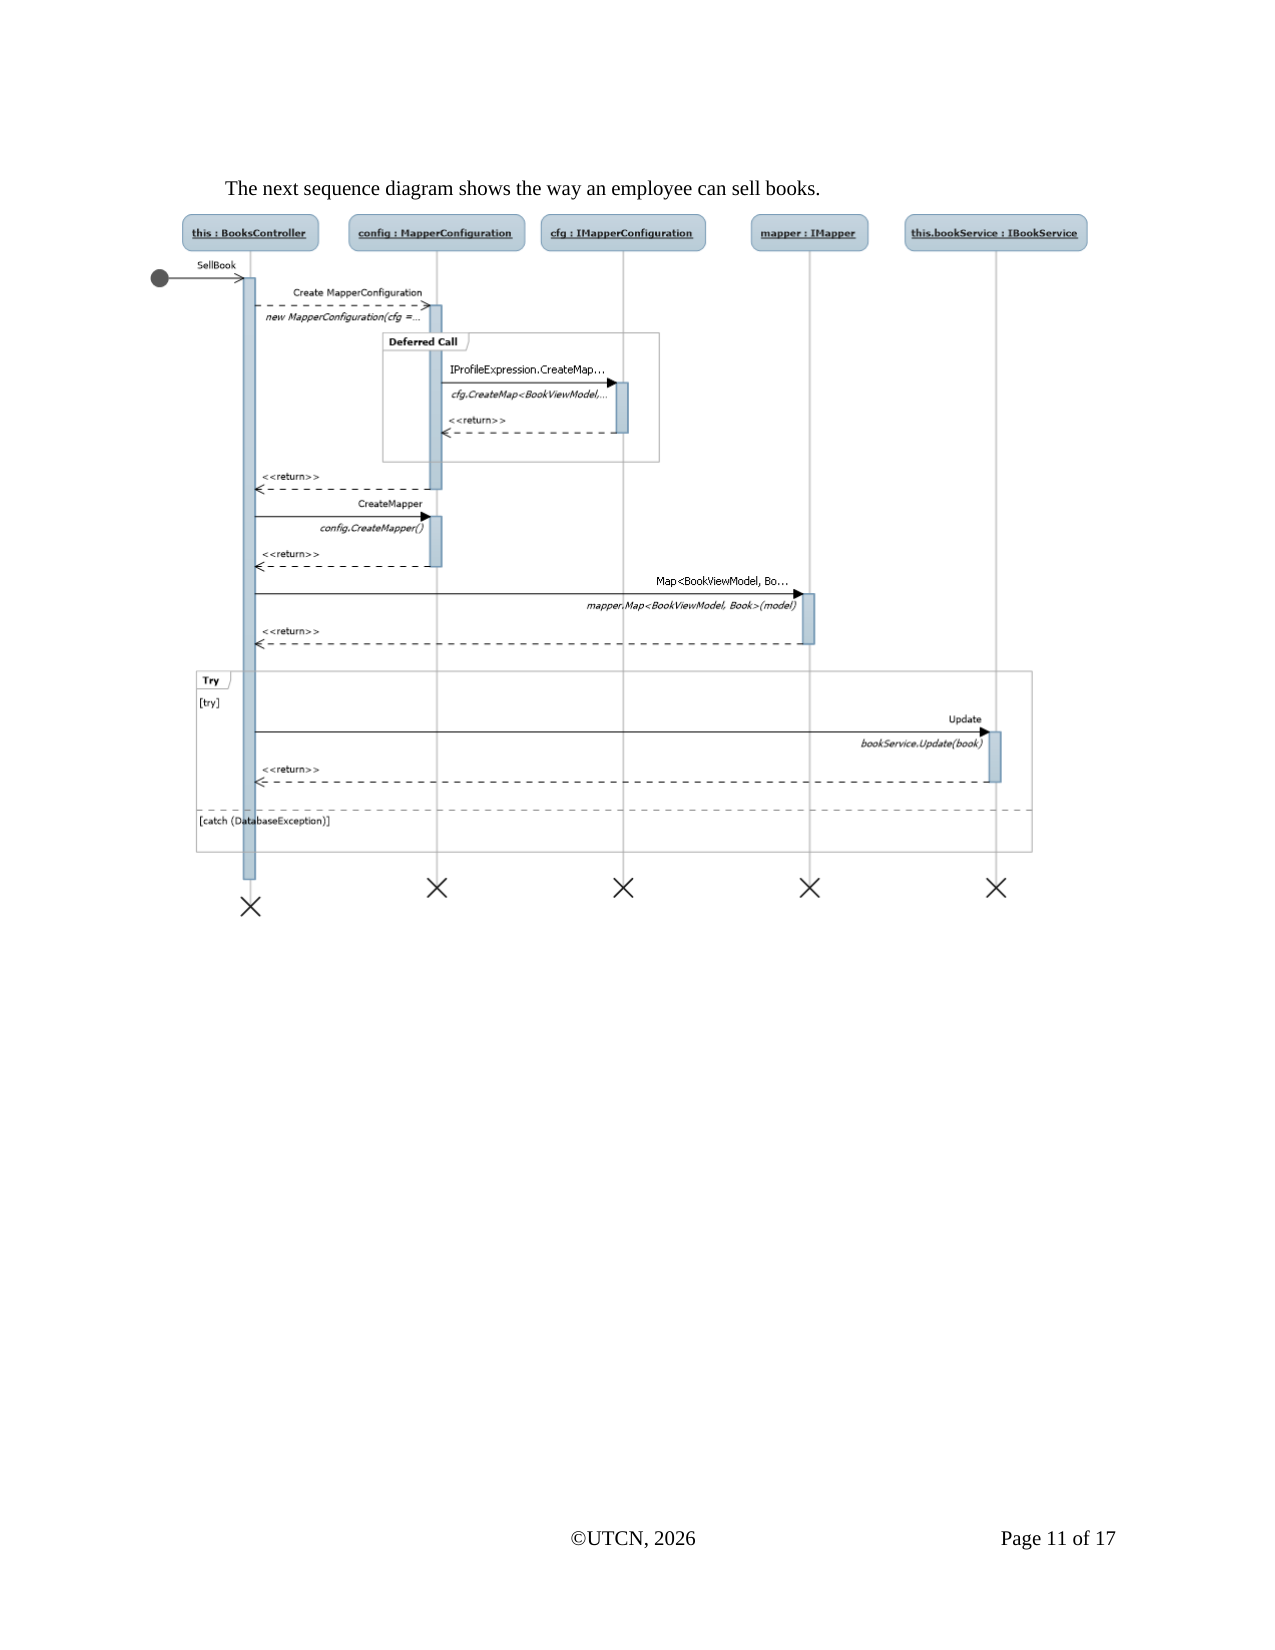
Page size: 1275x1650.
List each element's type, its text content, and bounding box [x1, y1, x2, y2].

text The next sequence diagram shows the way an employee can sell books. [150, 175, 1125, 200]
picture [150, 200, 1125, 928]
